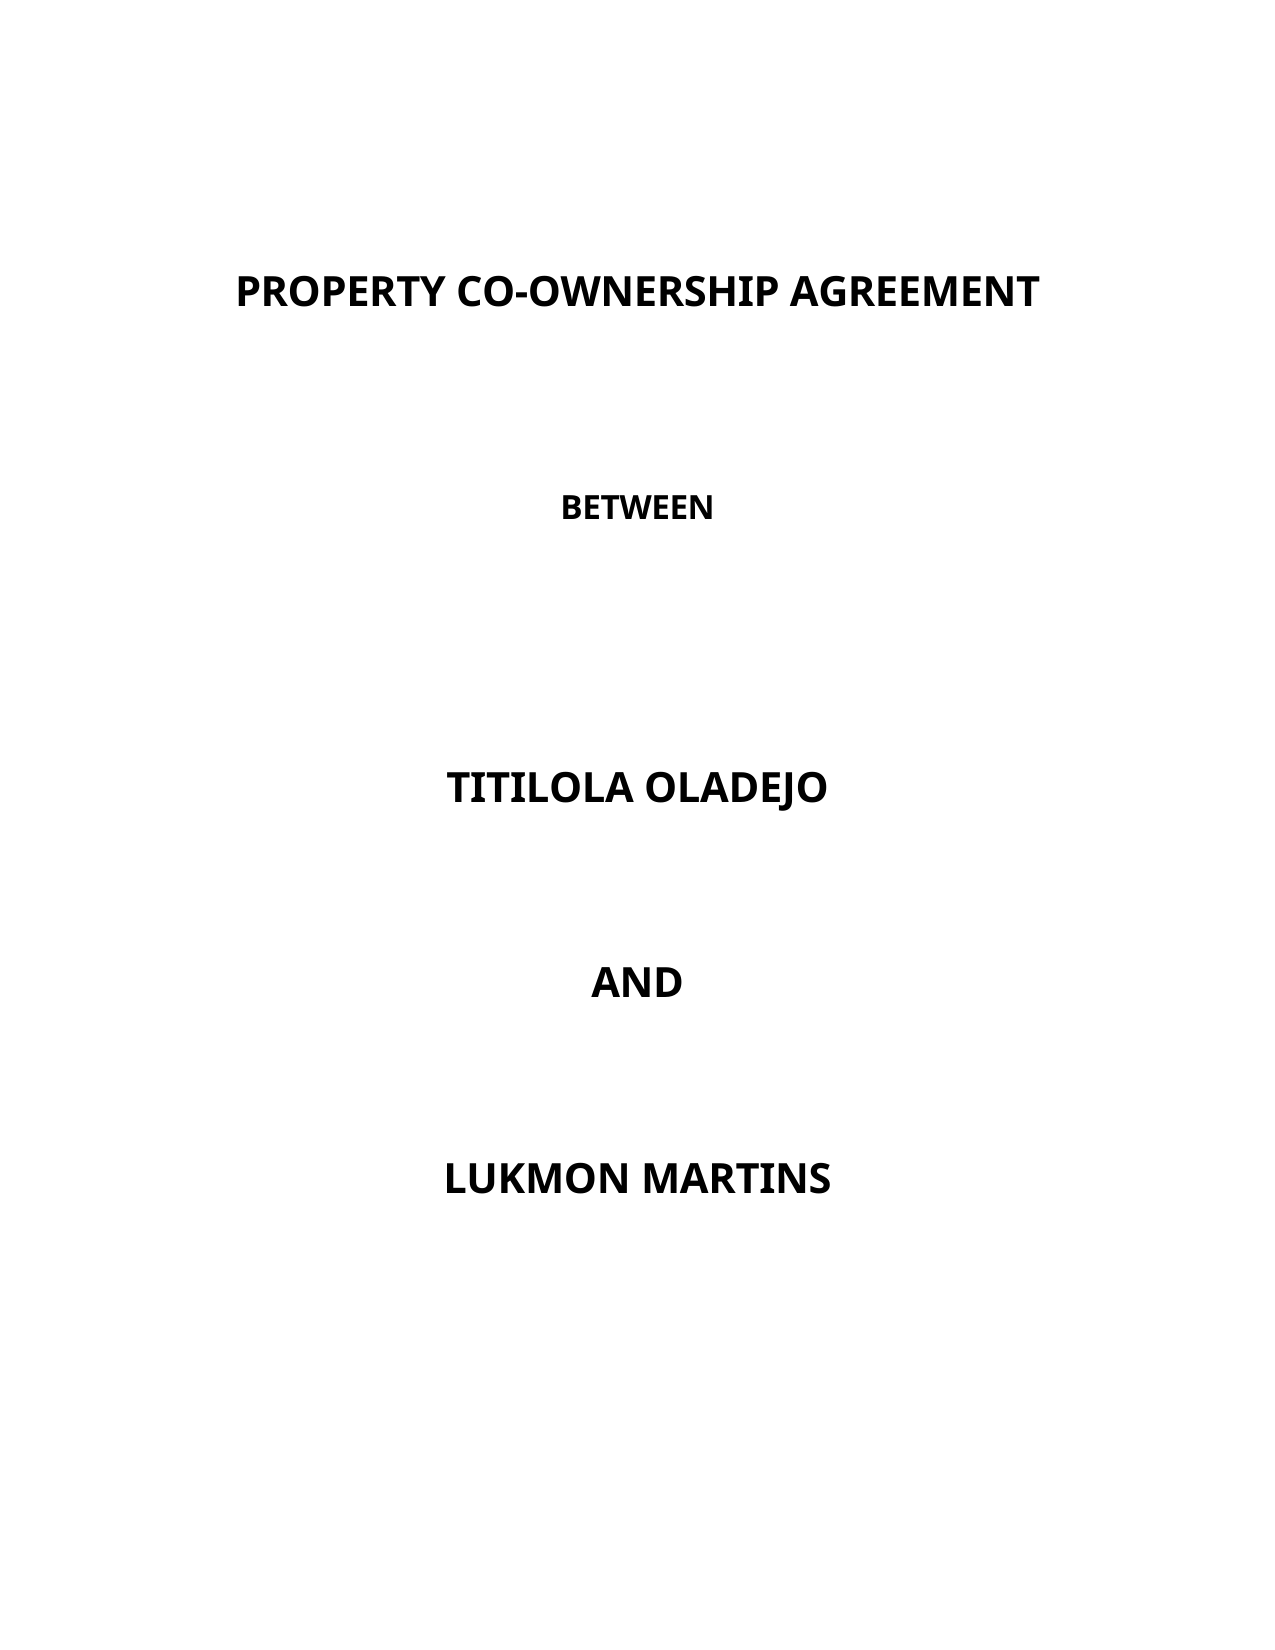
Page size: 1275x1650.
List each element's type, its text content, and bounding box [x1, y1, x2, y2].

text BETWEEN [195, 483, 1080, 529]
text AND [195, 953, 1080, 1010]
text PROPERTY CO-OWNERSHIP AGREEMENT [195, 262, 1080, 318]
text LUKMON MARTINS [195, 1149, 1080, 1205]
text TITILOLA OLADEJO [195, 757, 1080, 814]
